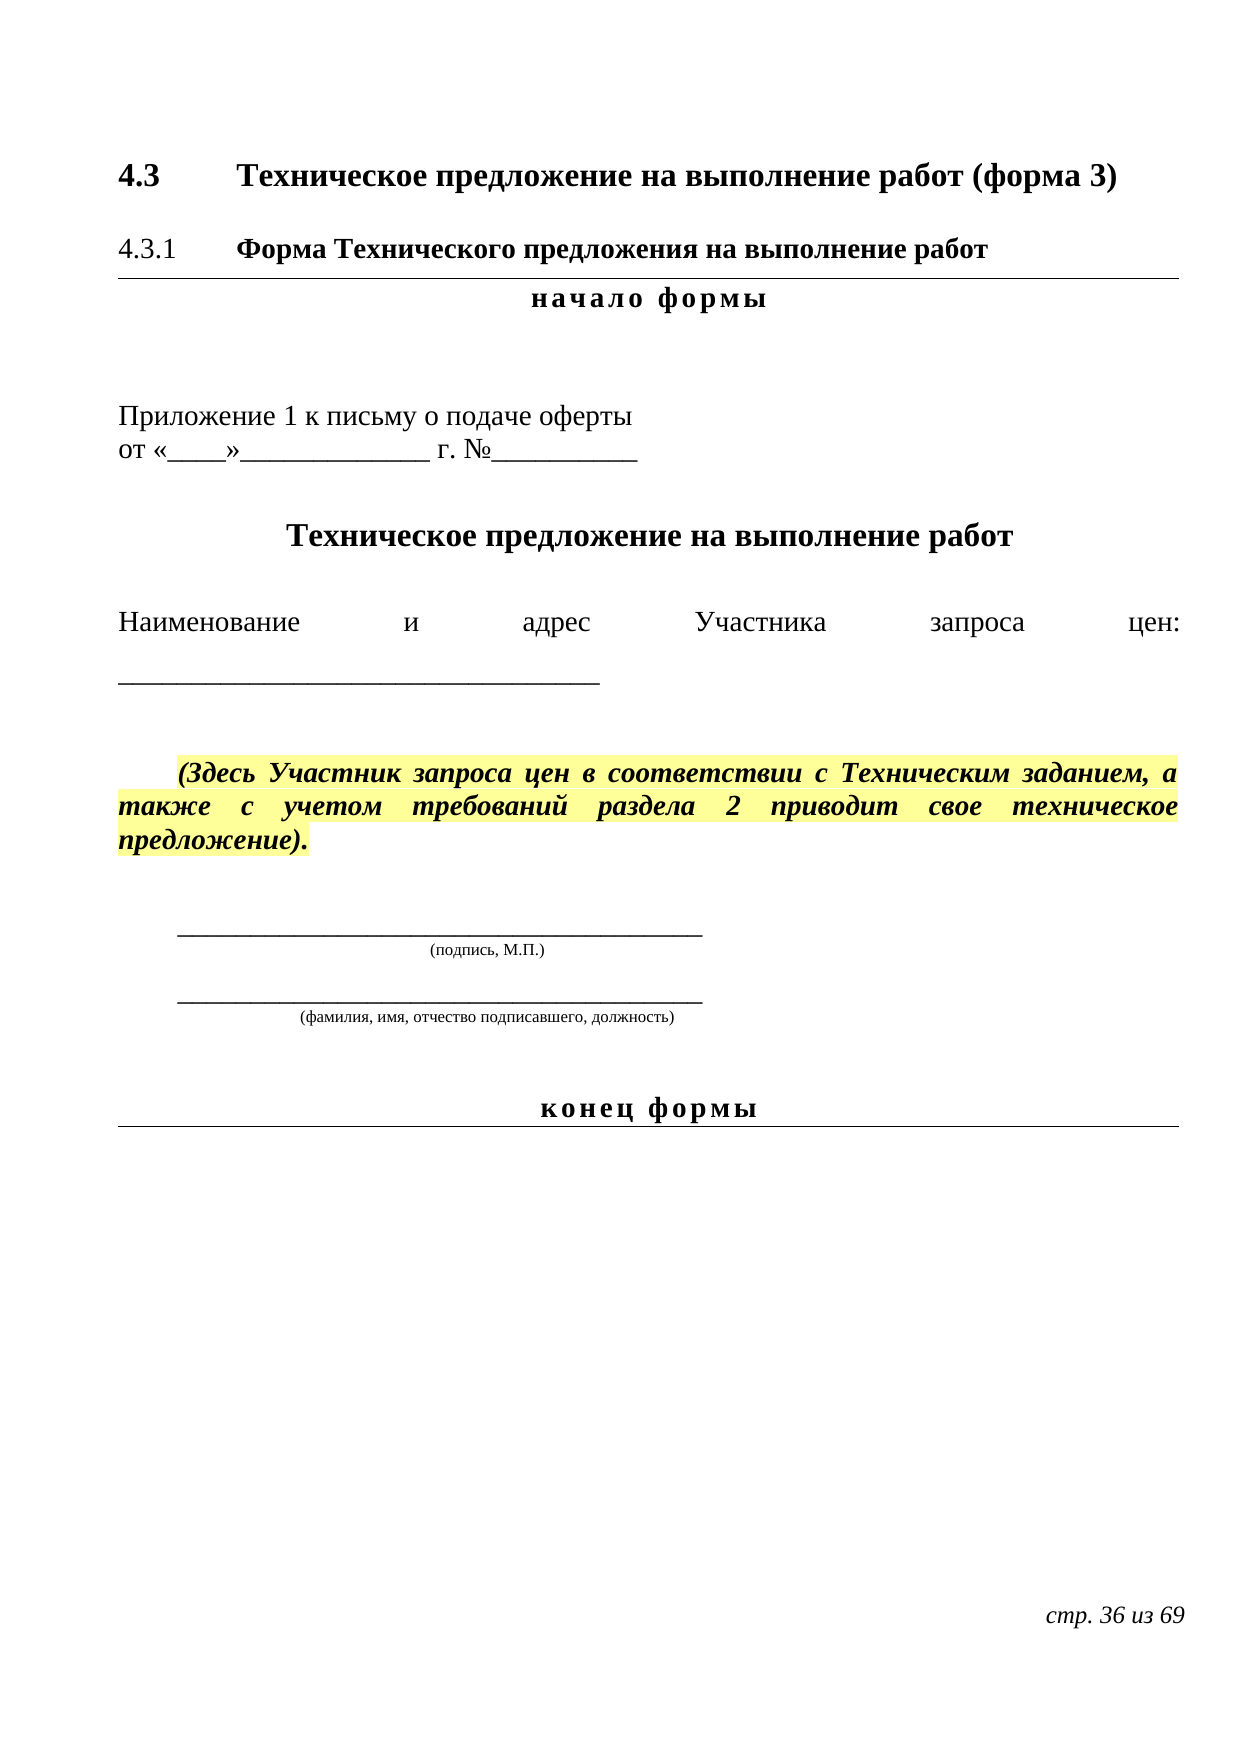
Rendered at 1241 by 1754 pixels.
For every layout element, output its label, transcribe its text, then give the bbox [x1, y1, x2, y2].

text (Здесь Участник запроса цен в соответствии с Техническим заданием, а также с учетом требований раздела 2 приводит свое техническое предложение). [118, 755, 1181, 856]
text начало формы [118, 279, 1179, 314]
text ____________________________________ [118, 906, 1181, 939]
text Форма Технического предложения на выполнение работ [118, 231, 1181, 265]
text Наименование и адрес Участника запроса цен: _________________________________ [118, 604, 1181, 688]
text Техническое предложение на выполнение работ [118, 515, 1181, 554]
text (подпись, М.П.) [118, 939, 797, 973]
text ____________________________________ [118, 973, 1181, 1007]
text конец формы [118, 1090, 1179, 1126]
text (фамилия, имя, отчество подписавшего, должность) [118, 1007, 797, 1040]
